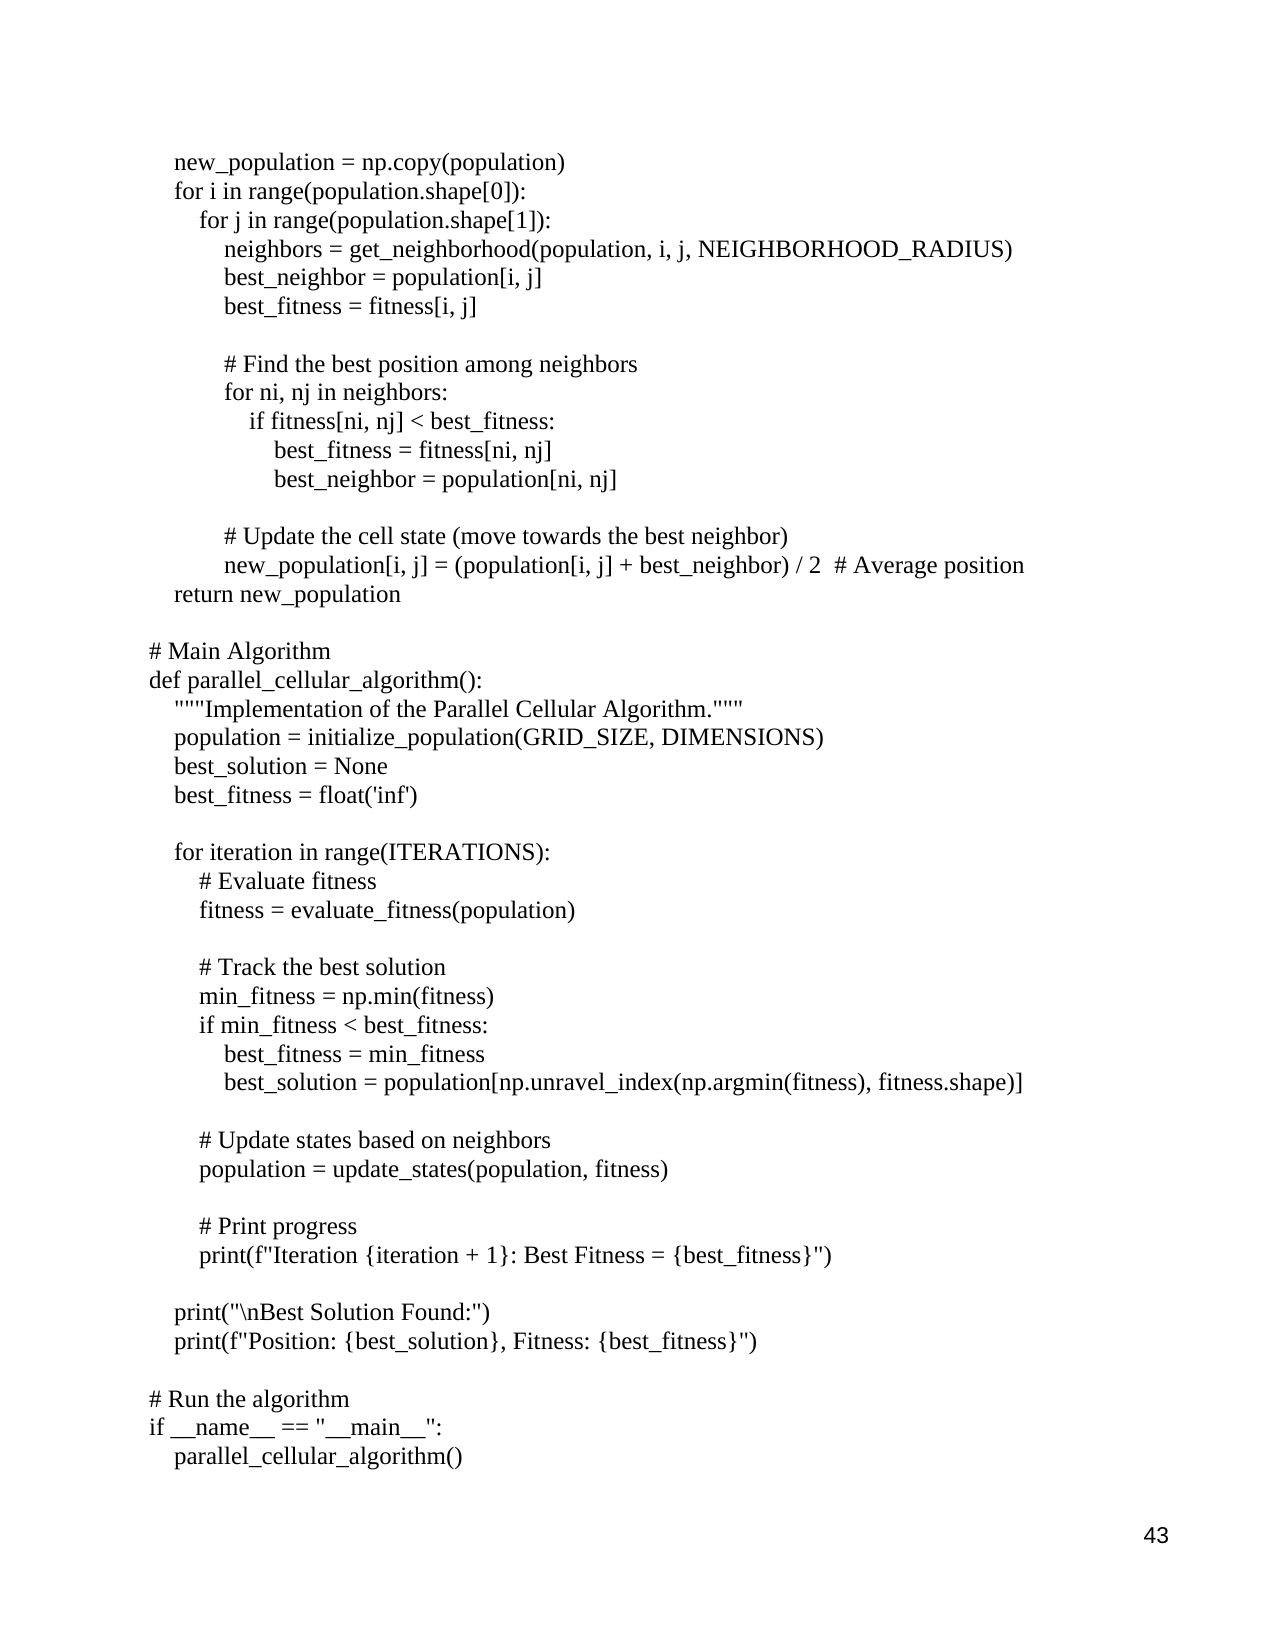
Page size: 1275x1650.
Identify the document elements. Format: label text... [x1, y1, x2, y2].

text # Run the algorithm [149, 1384, 1169, 1412]
text # Print progress [149, 1211, 1169, 1240]
text if __name__ == "__main__": [149, 1412, 1169, 1441]
text for j in range(population.shape[1]): [149, 205, 1169, 234]
text print("\nBest Solution Found:") [149, 1297, 1169, 1326]
text # Main Algorithm [149, 636, 1169, 665]
text best_fitness = fitness[ni, nj] [149, 435, 1169, 464]
text population = update_states(population, fitness) [149, 1154, 1169, 1182]
text # Track the best solution [149, 952, 1169, 981]
text return new_population [149, 579, 1169, 607]
text new_population = np.copy(population) [149, 147, 1169, 176]
text best_solution = population[np.unravel_index(np.argmin(fitness), fitness.shape)] [149, 1067, 1169, 1096]
text """Implementation of the Parallel Cellular Algorithm.""" [149, 694, 1169, 722]
text for iteration in range(ITERATIONS): [149, 837, 1169, 866]
text if min_fitness < best_fitness: [149, 1010, 1169, 1039]
text # Update the cell state (move towards the best neighbor) [149, 521, 1169, 550]
text best_fitness = min_fitness [149, 1039, 1169, 1067]
text # Evaluate fitness [149, 866, 1169, 895]
text population = initialize_population(GRID_SIZE, DIMENSIONS) [149, 722, 1169, 751]
text fitness = evaluate_fitness(population) [149, 895, 1169, 924]
text best_neighbor = population[i, j] [149, 262, 1169, 291]
text parallel_cellular_algorithm() [149, 1441, 1169, 1470]
text best_fitness = float('inf') [149, 780, 1169, 809]
text for ni, nj in neighbors: [149, 377, 1169, 406]
text min_fitness = np.min(fitness) [149, 981, 1169, 1010]
text best_fitness = fitness[i, j] [149, 291, 1169, 320]
text print(f"Position: {best_solution}, Fitness: {best_fitness}") [149, 1326, 1169, 1355]
text # Update states based on neighbors [149, 1125, 1169, 1154]
text def parallel_cellular_algorithm(): [149, 665, 1169, 694]
text best_neighbor = population[ni, nj] [149, 464, 1169, 492]
text neighbors = get_neighborhood(population, i, j, NEIGHBORHOOD_RADIUS) [149, 234, 1169, 262]
text # Find the best position among neighbors [149, 349, 1169, 377]
text new_population[i, j] = (population[i, j] + best_neighbor) / 2 # Average position [149, 550, 1169, 579]
text if fitness[ni, nj] < best_fitness: [149, 406, 1169, 435]
text best_solution = None [149, 751, 1169, 780]
text print(f"Iteration {iteration + 1}: Best Fitness = {best_fitness}") [149, 1240, 1169, 1269]
text for i in range(population.shape[0]): [149, 176, 1169, 205]
